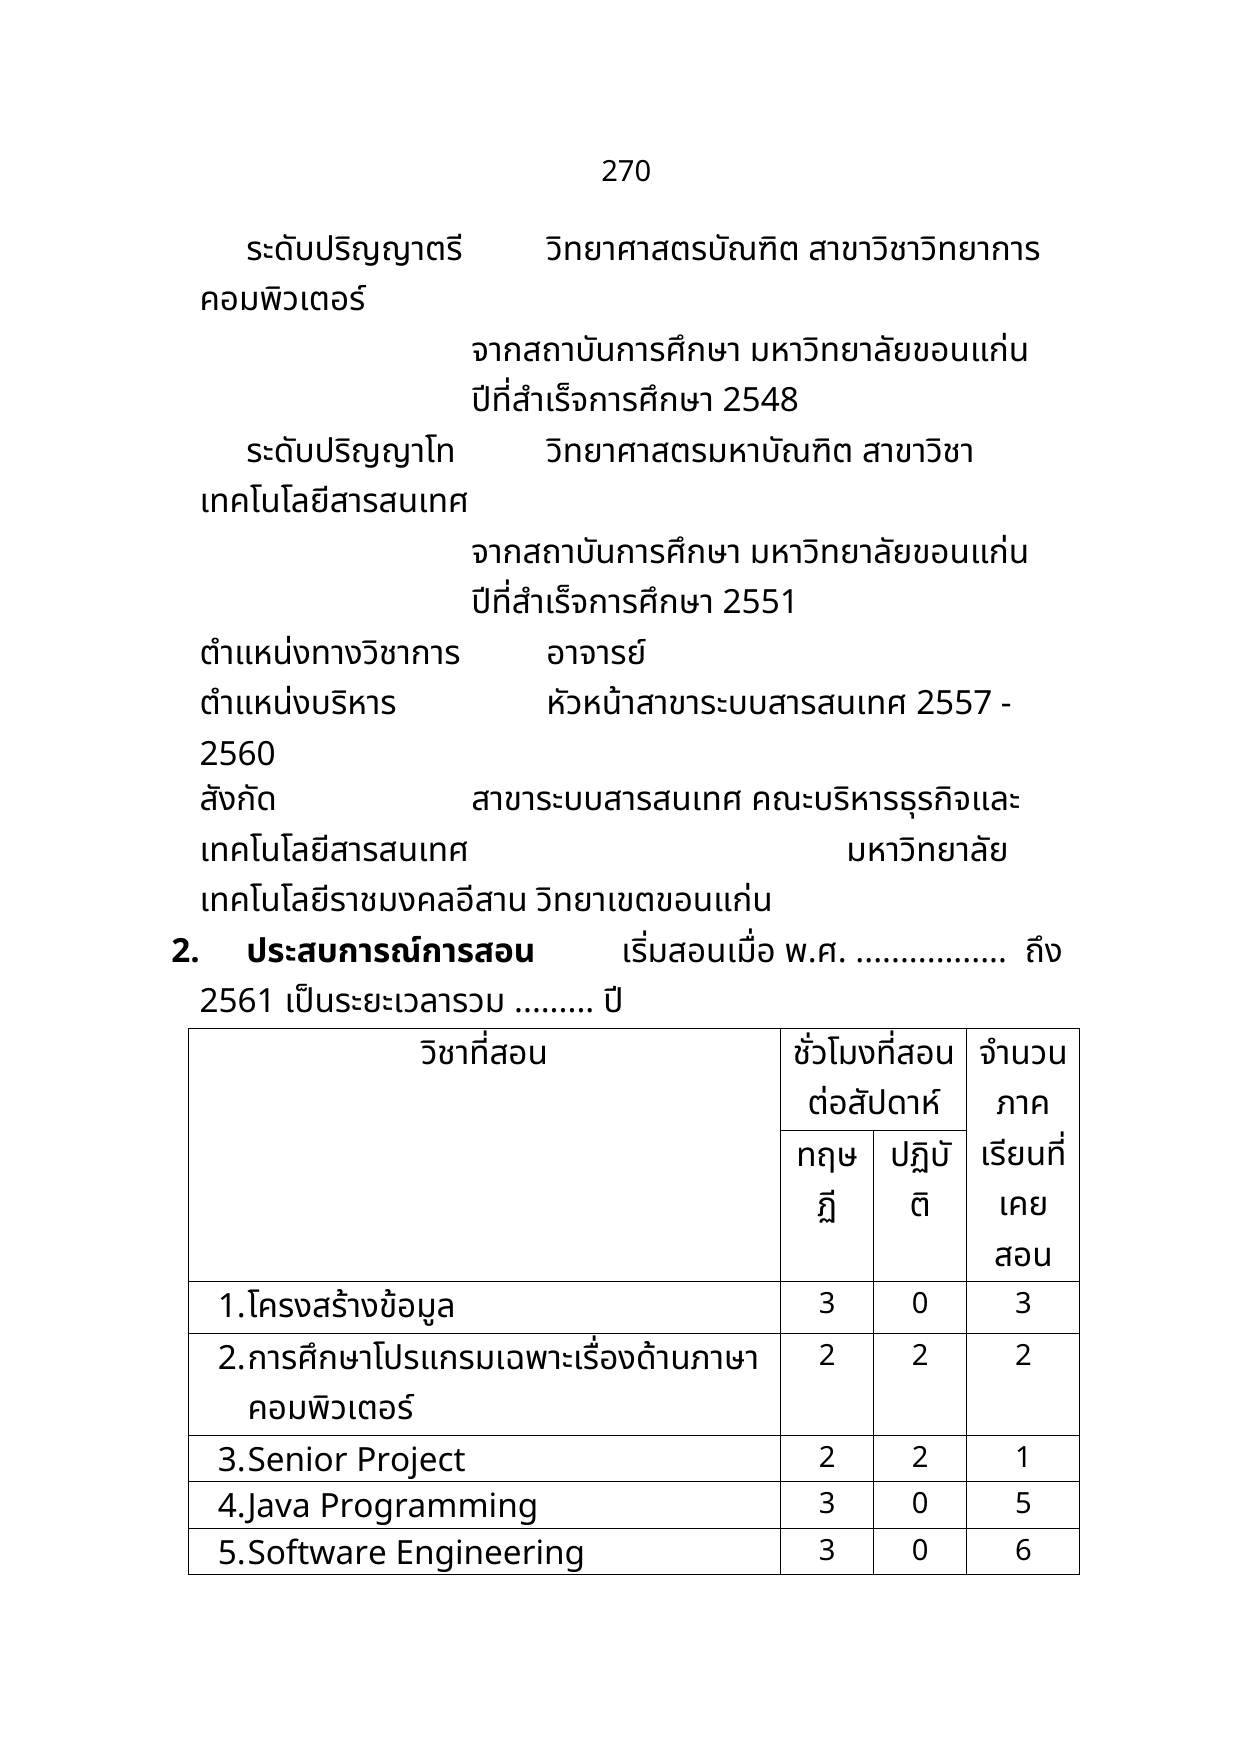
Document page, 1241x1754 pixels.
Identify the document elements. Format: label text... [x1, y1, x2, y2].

table_cell 2 [874, 1334, 966, 1435]
table_header วิชาที่สอน [189, 1029, 780, 1281]
list สังกัด สาขาระบบสารสนเทศ คณะบริหารธุรกิจและเทคโนโลยีสารสนเทศ มหาวิทยาลัยเทคโนโลยีราชมงคลอีสาน วิทยาเขตขอนแก่น [199, 775, 1081, 927]
table_cell 3 [781, 1529, 873, 1574]
table_cell 0 [874, 1482, 966, 1528]
list จากสถาบันการศึกษา มหาวิทยาลัยขอนแก่น [199, 528, 1081, 578]
list ตำแหน่งบริหาร หัวหน้าสาขาระบบสารสนเทศ 2557 - 2560 [199, 679, 1081, 775]
table_cell Software Engineering [189, 1529, 780, 1574]
table_cell Java Programming [189, 1482, 780, 1528]
table_cell 2 [874, 1436, 966, 1481]
list ปีที่สำเร็จการศึกษา 2551 [199, 578, 1081, 629]
table_cell 0 [874, 1282, 966, 1333]
table_cell ทฤษฏี [781, 1131, 873, 1281]
list จากสถาบันการศึกษา มหาวิทยาลัยขอนแก่น [199, 326, 1081, 376]
table_cell 3 [967, 1282, 1079, 1333]
table_header จำนวนภาคเรียนที่เคยสอน [967, 1029, 1079, 1281]
table_cell ปฏิบัติ [874, 1131, 966, 1281]
list ระดับปริญญาโท วิทยาศาสตรมหาบัณฑิต สาขาวิชาเทคโนโลยีสารสนเทศ [199, 427, 1081, 528]
table_header ชั่วโมงที่สอนต่อสัปดาห์ [781, 1029, 966, 1130]
table_cell 5 [967, 1482, 1079, 1528]
table_cell 2 [781, 1334, 873, 1435]
table_cell Senior Project [189, 1436, 780, 1481]
table_cell โครงสร้างข้อมูล [189, 1282, 780, 1333]
table_cell 3 [781, 1482, 873, 1528]
table_cell 1 [967, 1436, 1079, 1481]
list ประสบการณ์การสอน เริ่มสอนเมื่อ พ.ศ. ................. ถึง 2561 เป็นระยะเวลารวม ......... ปี [171, 927, 1081, 1028]
table_cell การศึกษาโปรแกรมเฉพาะเรื่องด้านภาษาคอมพิวเตอร์ [189, 1334, 780, 1435]
table_cell 2 [967, 1334, 1079, 1435]
table_cell 3 [781, 1282, 873, 1333]
table_cell 0 [874, 1529, 966, 1574]
list ปีที่สำเร็จการศึกษา 2548 [199, 376, 1081, 427]
table_cell 6 [967, 1529, 1079, 1574]
list ตำแหน่งทางวิชาการ อาจารย์ [199, 629, 1081, 679]
list ระดับปริญญาตรี วิทยาศาสตรบัณฑิต สาขาวิชาวิทยาการคอมพิวเตอร์ [199, 225, 1081, 326]
table_cell 2 [781, 1436, 873, 1481]
